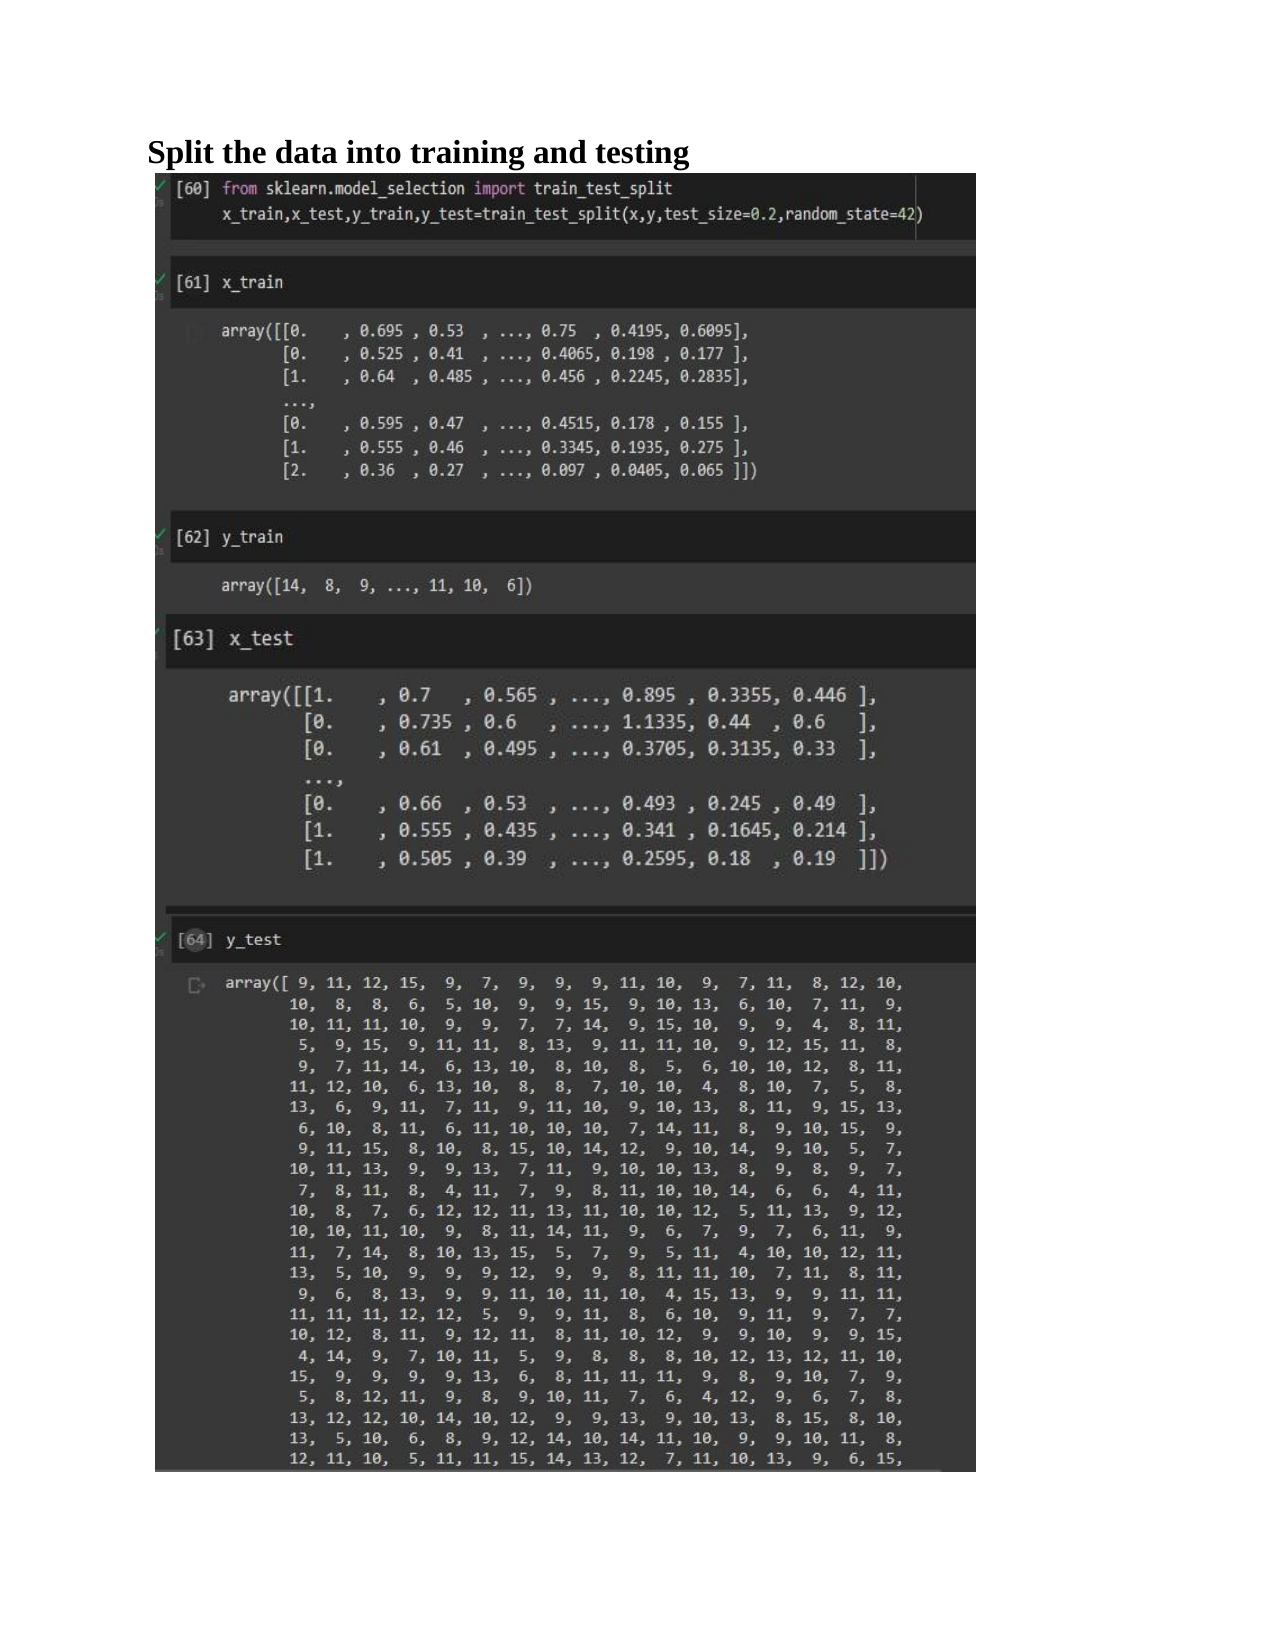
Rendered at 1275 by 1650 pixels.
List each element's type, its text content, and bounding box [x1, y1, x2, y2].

subtitle Split the data into training and testing [147, 132, 1147, 171]
picture [155, 173, 976, 1472]
